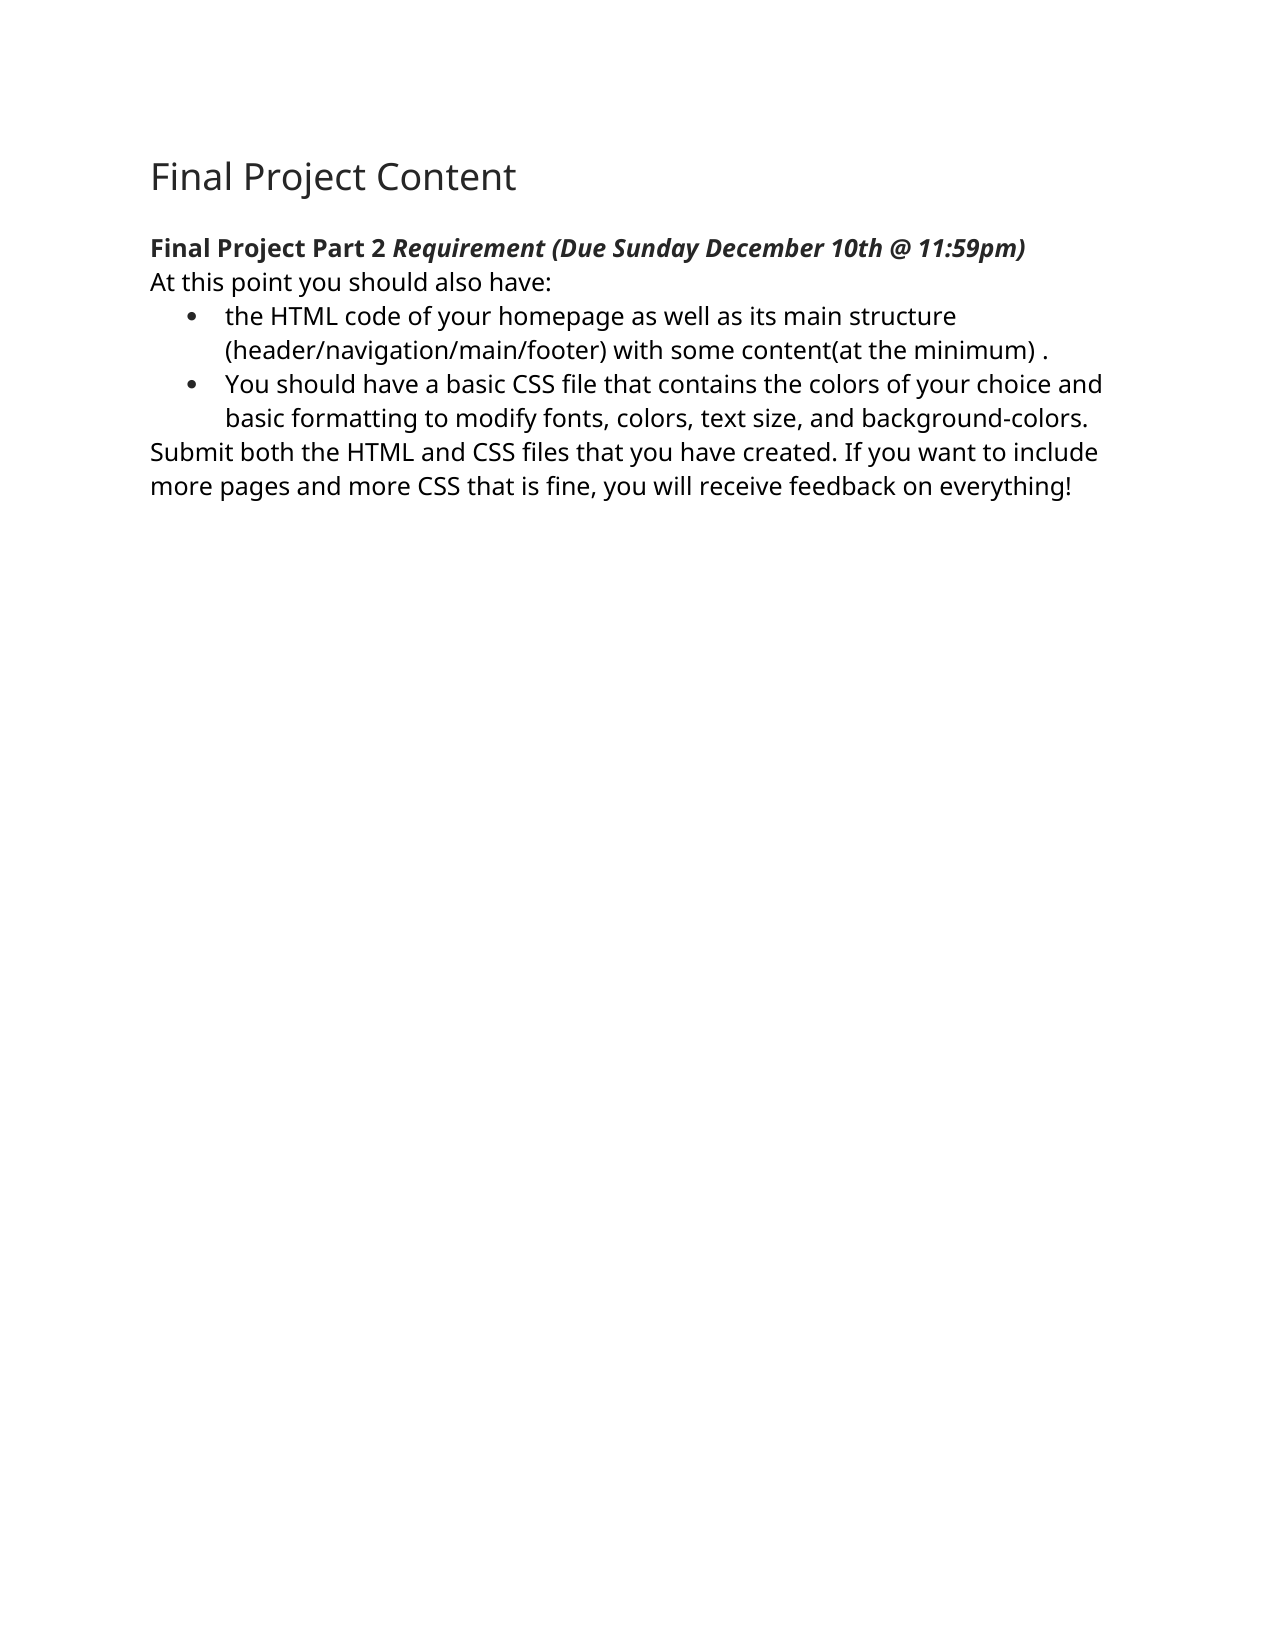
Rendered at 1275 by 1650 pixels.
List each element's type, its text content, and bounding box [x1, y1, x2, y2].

text Final Project ContentTop of Form [150, 150, 1125, 201]
text Submit both the HTML and CSS files that you have created. If you want to include more pages and more CSS that is fine, you will receive feedback on everything!Bottom of Form [150, 434, 1125, 503]
text Final Project Part 2 Requirement (Due Sunday December 10th @ 11:59pm) [150, 230, 1125, 264]
list You should have a basic CSS file that contains the colors of your choice and basic formatting to modify fonts, colors, text size, and background-colors. [187, 366, 1125, 434]
text At this point you should also have: [150, 264, 1125, 298]
list the HTML code of your homepage as well as its main structure (header/navigation/main/footer) with some content(at the minimum) . [187, 298, 1125, 366]
